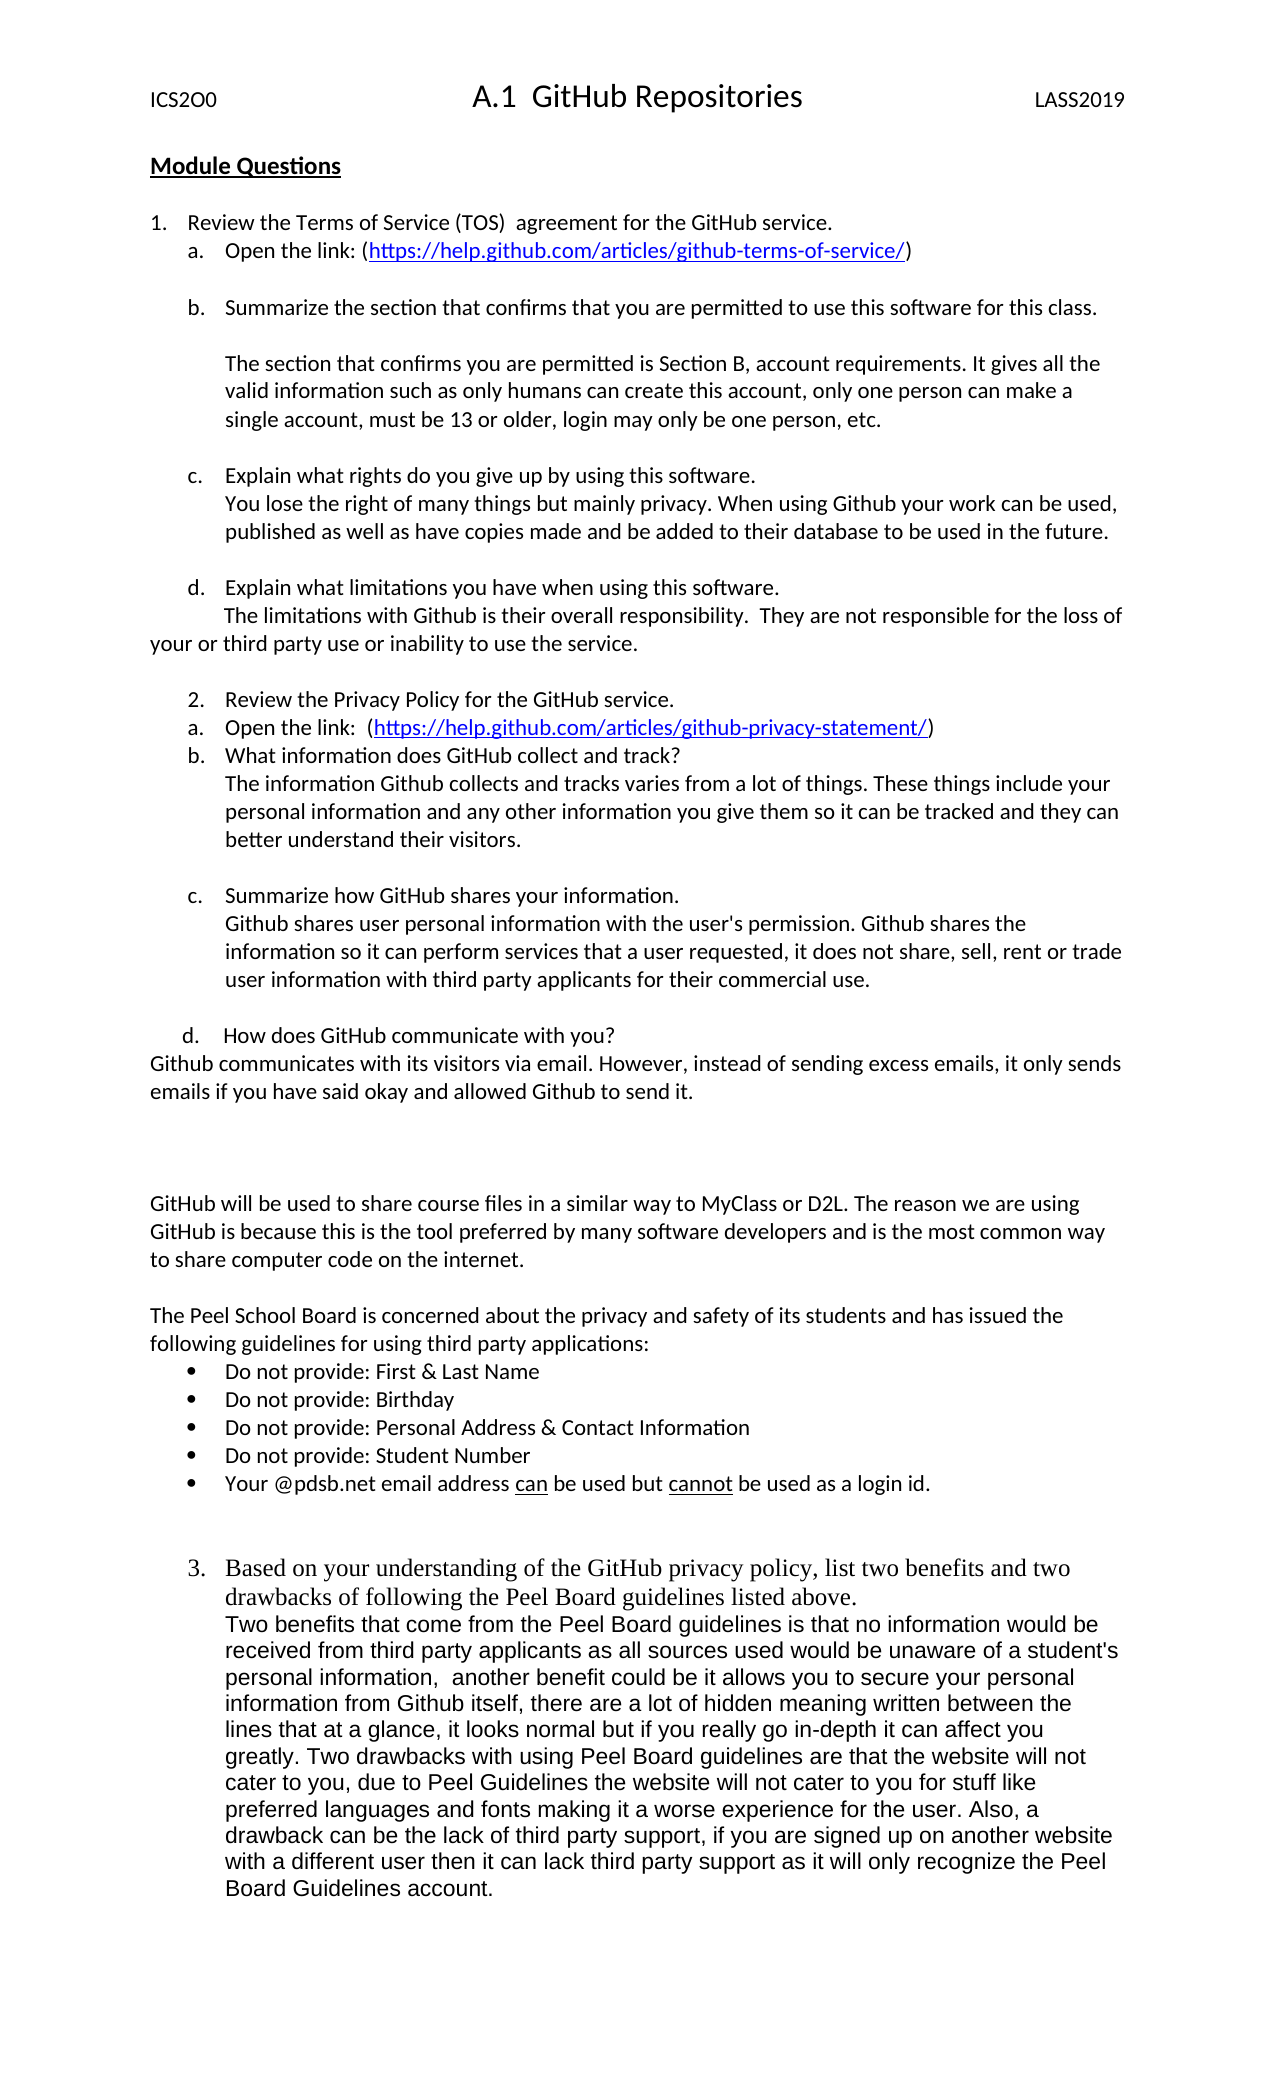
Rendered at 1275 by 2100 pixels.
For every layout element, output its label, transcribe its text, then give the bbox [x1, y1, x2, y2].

list Review the Terms of Service (TOS) agreement for the GitHub service. [150, 208, 1125, 237]
text GitHub will be used to share course files in a similar way to MyClass or D2L. The reason we are using GitHub is because this is the tool preferred by many software developers and is the most common way to share computer code on the internet. [150, 1189, 1125, 1273]
list Based on your understanding of the GitHub privacy policy, list two benefits and two drawbacks of following the Peel Board guidelines listed above. Two benefits that come from the Peel Board guidelines is that no information would be received from third party applicants as all sources used would be unaware of a student's personal information, another benefit could be it allows you to secure your personal information from Github itself, there are a lot of hidden meaning written between the lines that at a glance, it looks normal but if you really go in-depth it can affect you greatly. Two drawbacks with using Peel Board guidelines are that the website will not cater to you, due to Peel Guidelines the website will not cater to you for stuff like preferred languages and fonts making it a worse experience for the user. Also, a drawback can be the lack of third party support, if you are signed up on another website with a different user then it can lack third party support as it will only recognize the Peel Board Guidelines account. [187, 1553, 1125, 1901]
list Explain what rights do you give up by using this software. [187, 461, 1125, 489]
list Summarize how GitHub shares your information. [187, 881, 1125, 909]
list Explain what limitations you have when using this software. [187, 573, 1125, 601]
text The limitations with Github is their overall responsibility. They are not responsible for the loss of your or third party use or inability to use the service. [150, 601, 1125, 657]
text Github communicates with its visitors via email. However, instead of sending excess emails, it only sends emails if you have said okay and allowed Github to send it. [150, 1049, 1125, 1105]
text The Peel School Board is concerned about the privacy and safety of its students and has issued the following guidelines for using third party applications: [150, 1301, 1125, 1357]
text Github shares user personal information with the user's permission. Github shares the information so it can perform services that a user requested, it does not share, sell, rent or trade user information with third party applicants for their commercial use. [225, 909, 1125, 993]
text d. How does GitHub communicate with you? [150, 1021, 1125, 1049]
text published as well as have copies made and be added to their database to be used in the future. [225, 517, 1125, 545]
list Do not provide: Student Number [187, 1441, 1125, 1469]
list What information does GitHub collect and track? [187, 741, 1125, 769]
list Summarize the section that confirms that you are permitted to use this software for this class. [187, 293, 1125, 321]
text The information Github collects and tracks varies from a lot of things. These things include your personal information and any other information you give them so it can be tracked and they can better understand their visitors. [225, 769, 1125, 853]
list Do not provide: First & Last Name [187, 1357, 1125, 1385]
list Review the Privacy Policy for the GitHub service. [187, 685, 1125, 713]
list Open the link: (https://help.github.com/articles/github-terms-of-service/) [187, 237, 1125, 264]
list Open the link: (https://help.github.com/articles/github-privacy-statement/) [187, 713, 1125, 741]
list Do not provide: Personal Address & Contact Information [187, 1413, 1125, 1441]
list Do not provide: Birthday [187, 1385, 1125, 1413]
list Your @pdsb.net email address can be used but cannot be used as a login id. [187, 1469, 1125, 1497]
text The section that confirms you are permitted is Section B, account requirements. It gives all the valid information such as only humans can create this account, only one person can make a single account, must be 13 or older, login may only be one person, etc. [225, 349, 1125, 433]
text You lose the right of many things but mainly privacy. When using Github your work can be used, [225, 489, 1125, 517]
text Module Questions [150, 150, 1125, 181]
